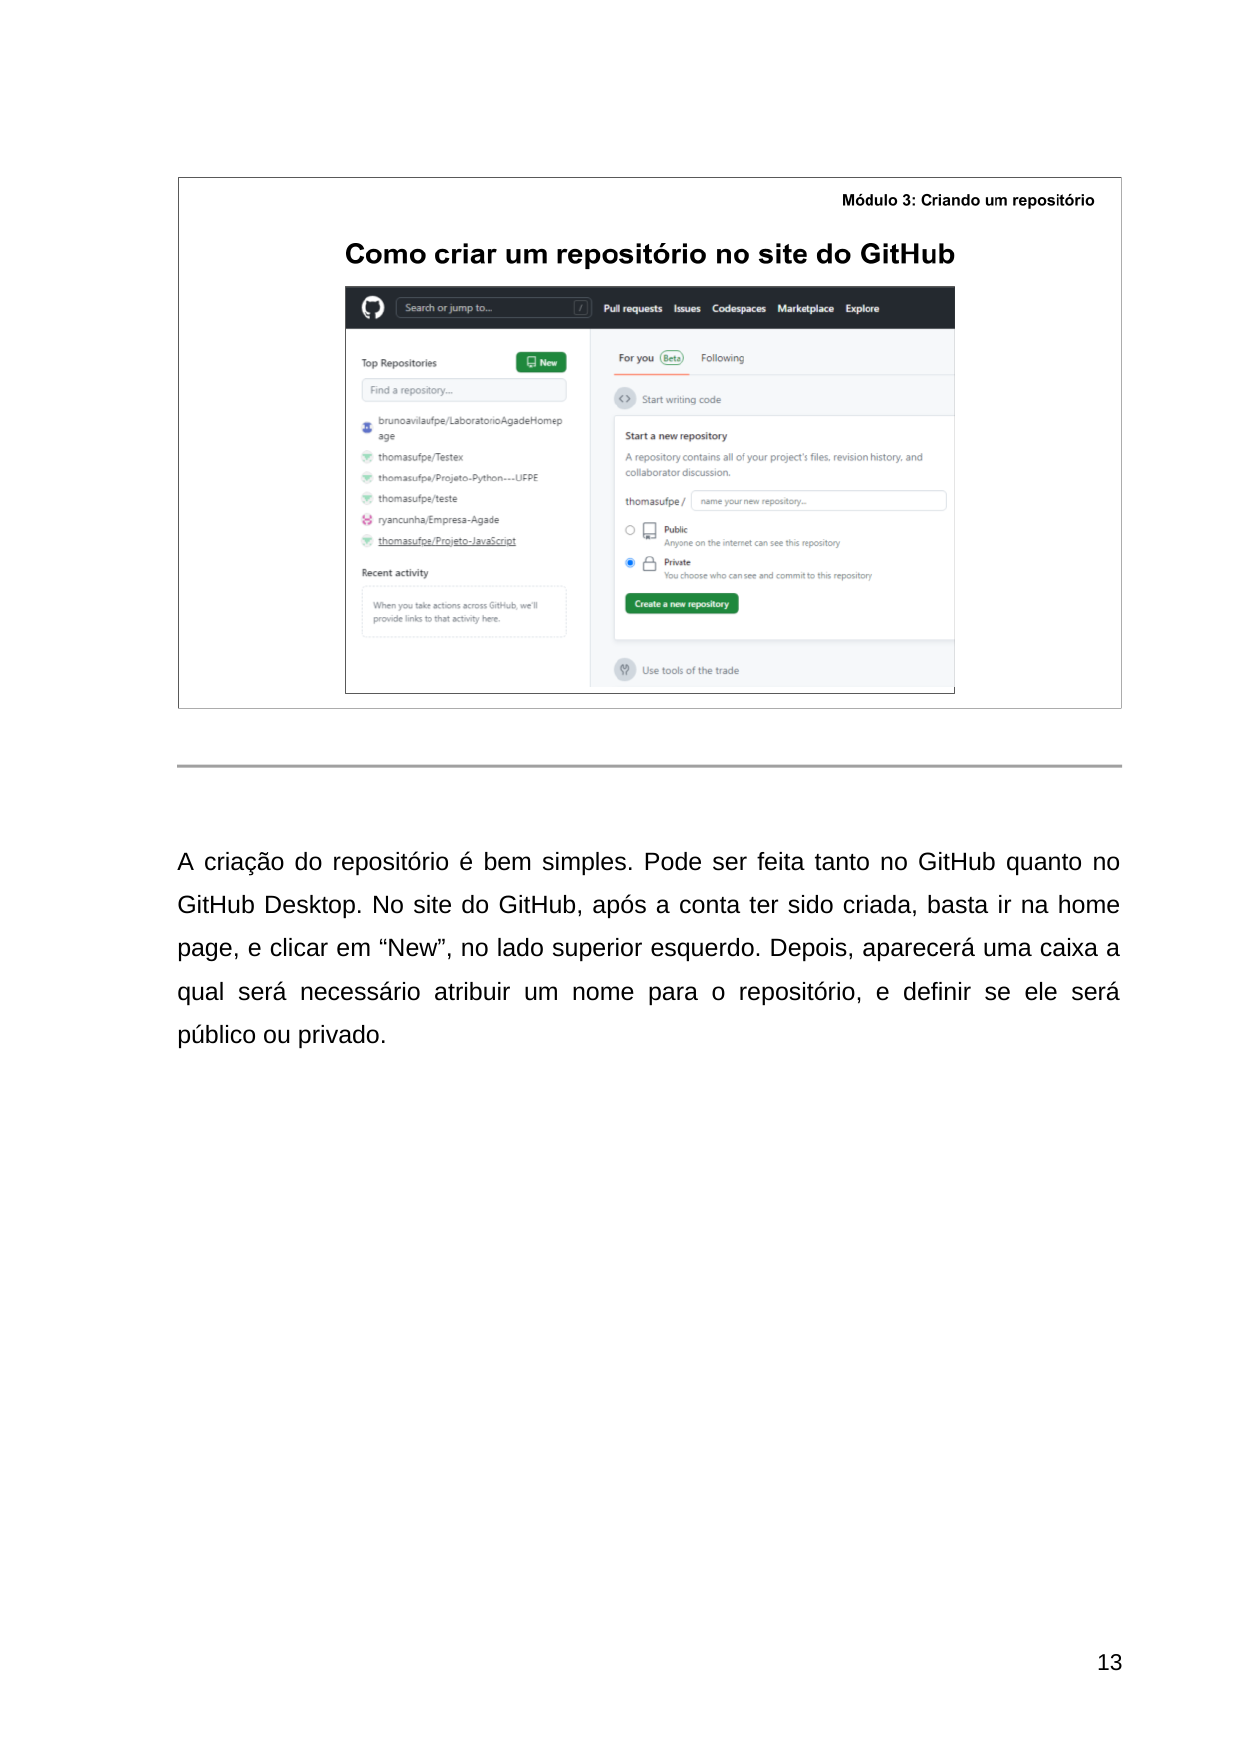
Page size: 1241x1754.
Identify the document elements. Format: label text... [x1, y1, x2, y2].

text A criação do repositório é bem simples. Pode ser feita tanto no GitHub quanto no GitHub Desktop. No site do GitHub, após a conta ter sido criada, basta ir na home page, e clicar em “New”, no lado superior esquerdo. Depois, aparecerá uma caixa a qual será necessário atribuir um nome para o repositório, e definir se ele será público ou privado. [177, 847, 1122, 1048]
picture [177, 177, 1122, 709]
